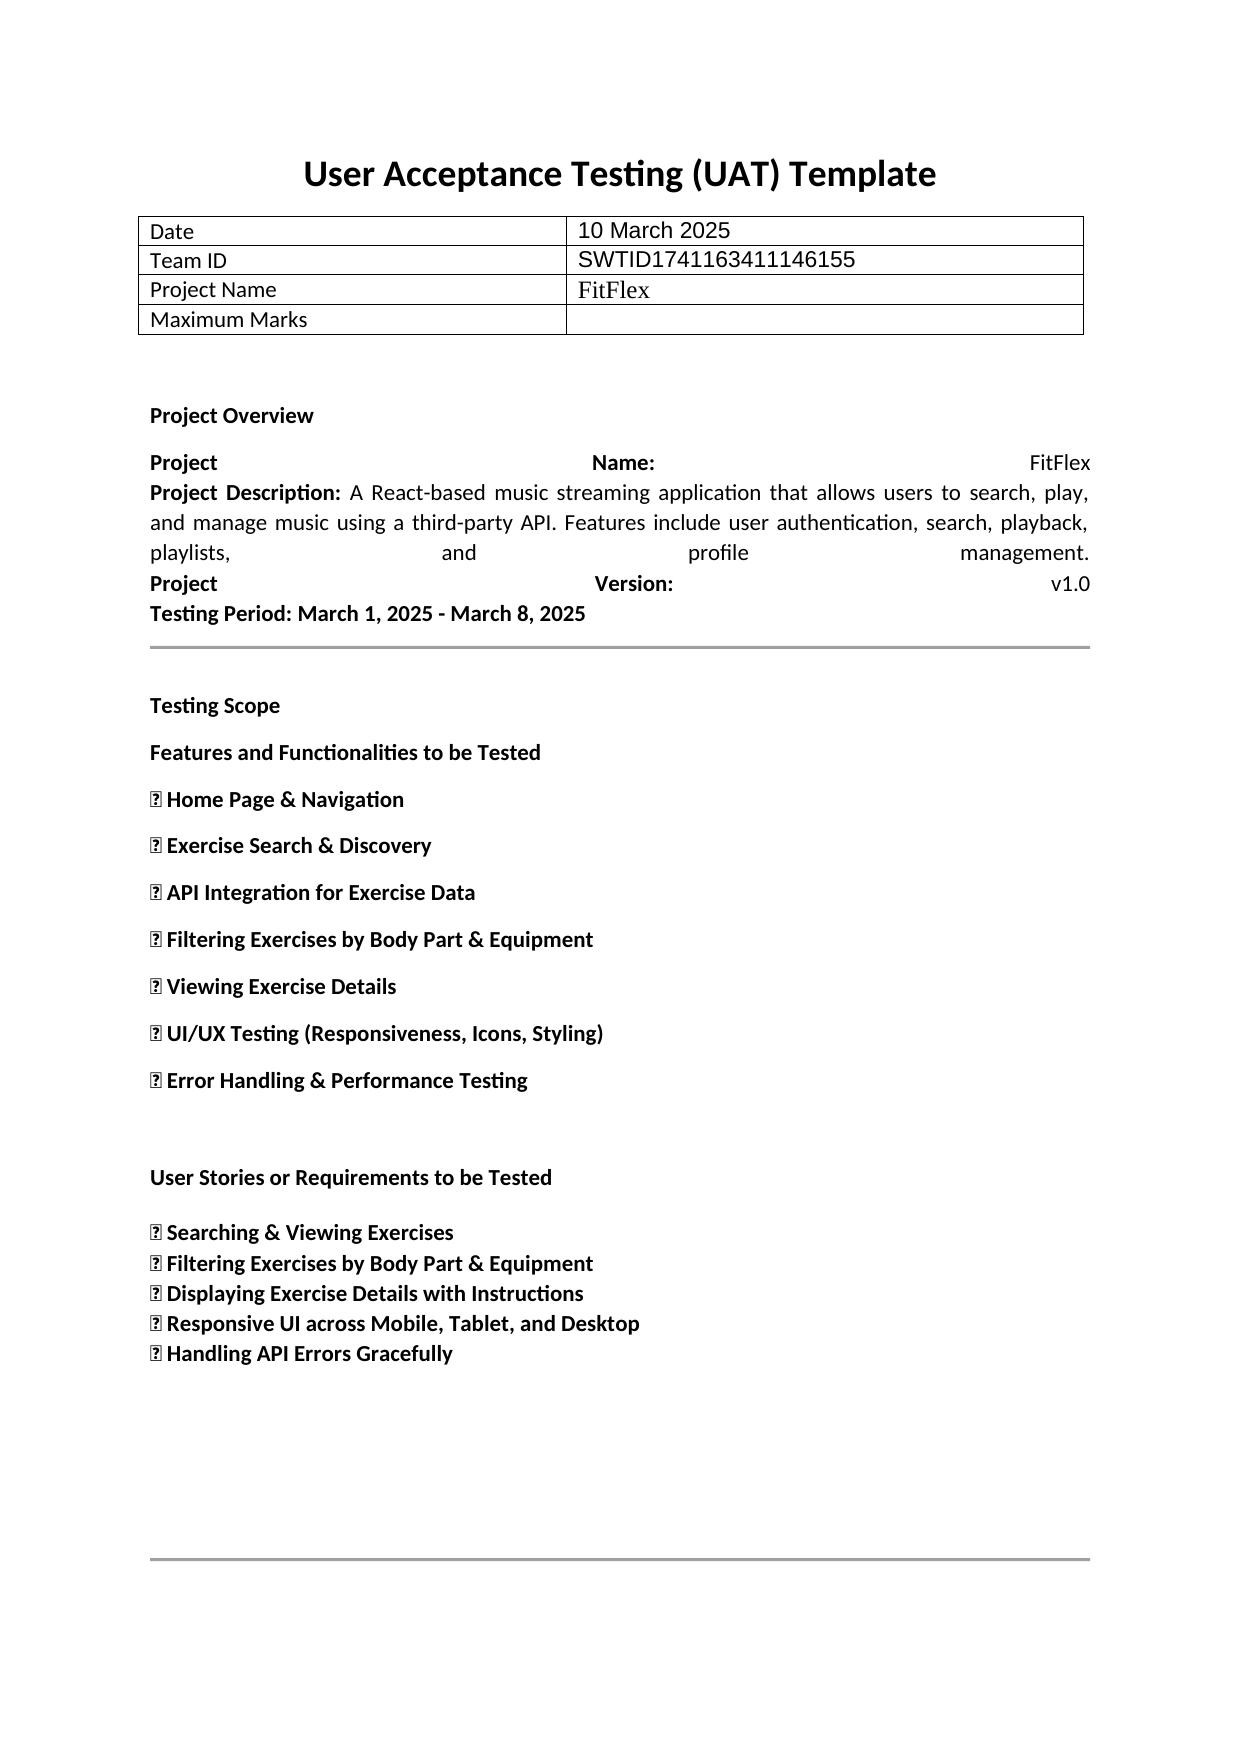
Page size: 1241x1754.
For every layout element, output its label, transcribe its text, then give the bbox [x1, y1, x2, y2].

table_cell [567, 305, 1083, 334]
text ✅ Exercise Search & Discovery [150, 832, 1090, 859]
text Project Name: FitFlex Project Description: A React-based music streaming application that allows users to search, play, and manage music using a third-party API. Features include user authentication, search, playback, playlists, and profile management. Project Version: v1.0 Testing Period: March 1, 2025 - March 8, 2025 [150, 448, 1090, 627]
table_cell SWTID1741163411146155 [567, 246, 1083, 274]
table_cell Team ID [139, 246, 566, 274]
text ✅ Error Handling & Performance Testing [150, 1066, 1090, 1094]
text ✅ UI/UX Testing (Responsiveness, Icons, Styling) [150, 1019, 1090, 1047]
table_cell Project Name [139, 275, 566, 304]
text Testing Scope [150, 691, 1090, 719]
text ✅ Filtering Exercises by Body Part & Equipment [150, 925, 1090, 953]
text Features and Functionalities to be Tested [150, 738, 1090, 766]
text ✅ Home Page & Navigation [150, 785, 1090, 813]
table_header 10 March 2025 [567, 217, 1083, 245]
text ✅ Viewing Exercise Details [150, 972, 1090, 1000]
text User Acceptance Testing (UAT) Template [150, 150, 1090, 196]
text User Stories or Requirements to be Tested [150, 1163, 1090, 1191]
table_cell Maximum Marks [139, 305, 566, 334]
text 📌 Searching & Viewing Exercises 📌 Filtering Exercises by Body Part & Equipment 📌 Displaying Exercise Details with Instructions 📌 Responsive UI across Mobile, Tablet, and Desktop 📌 Handling API Errors Gracefully [150, 1218, 1090, 1367]
table_cell FitFlex [567, 275, 1083, 304]
text ✅ API Integration for Exercise Data [150, 878, 1090, 906]
table_header Date [139, 217, 566, 245]
text Project Overview [150, 401, 1090, 429]
